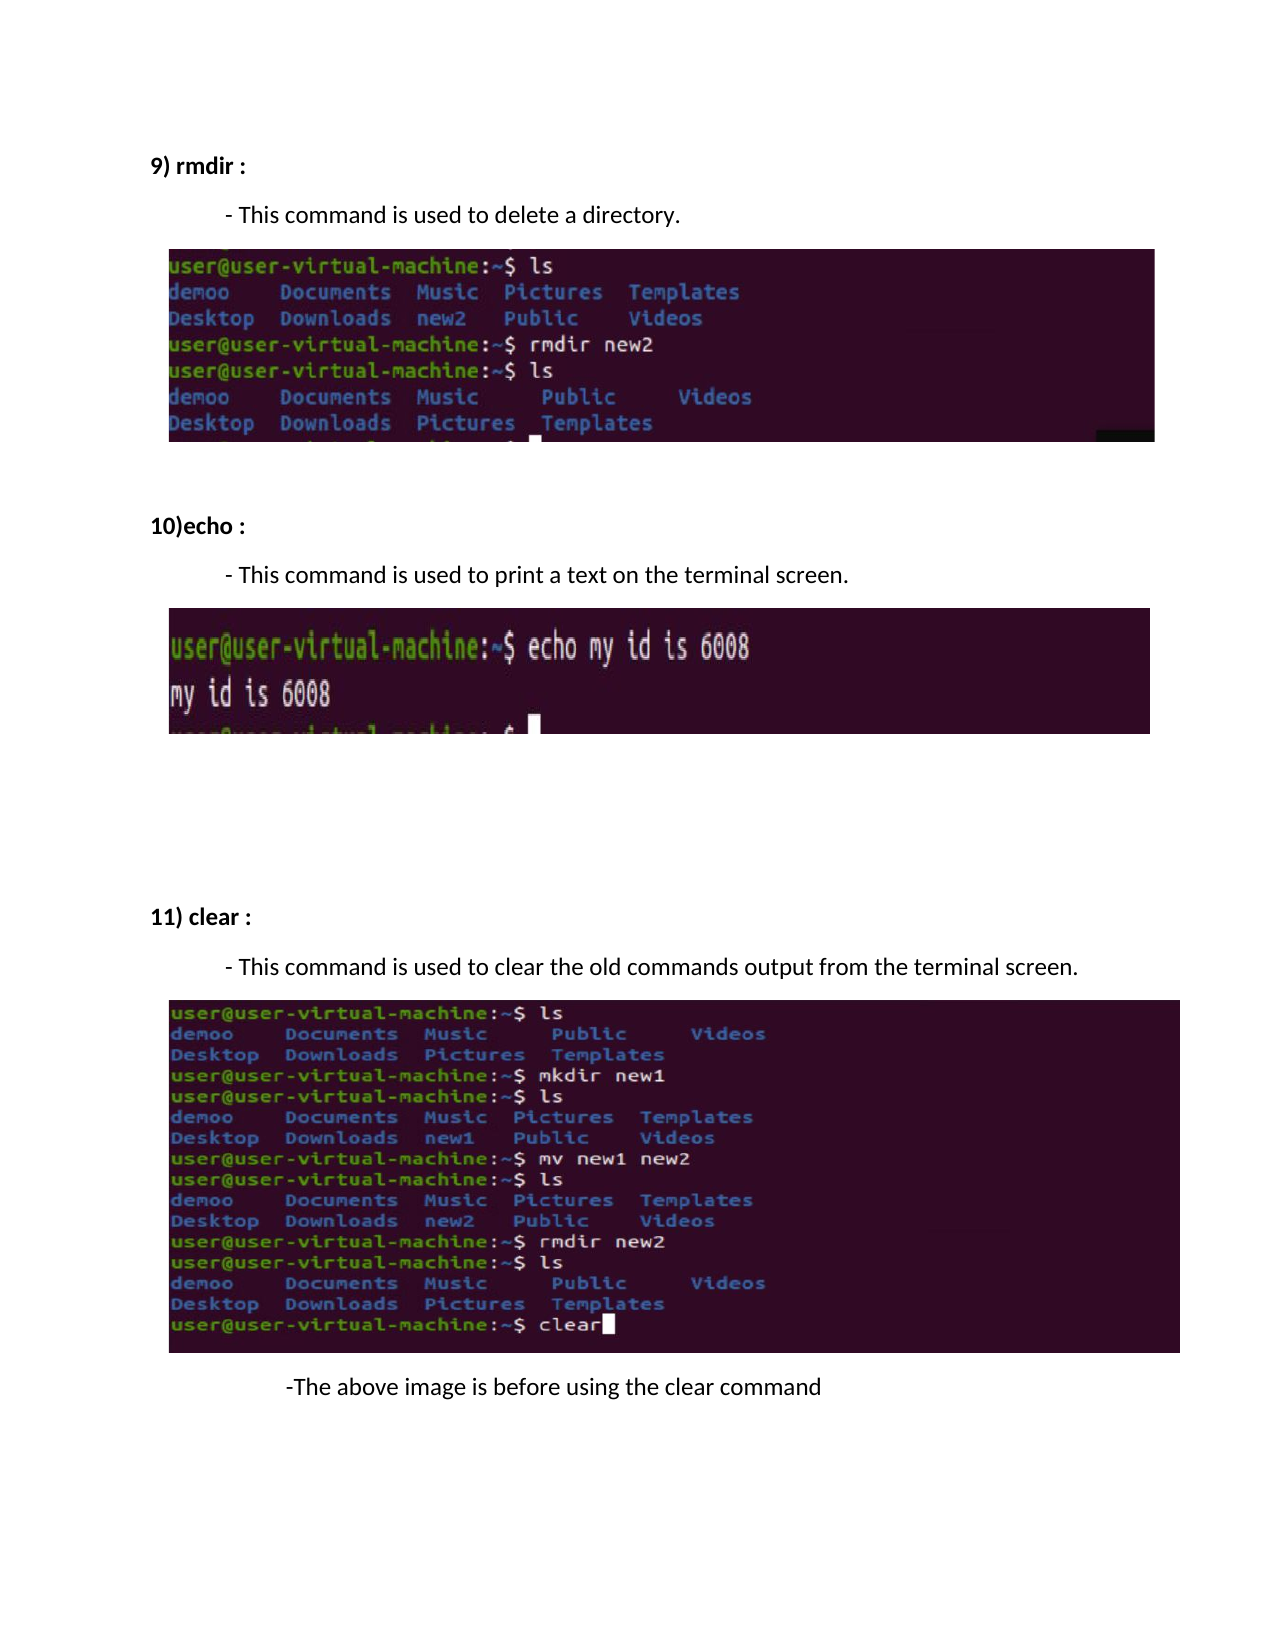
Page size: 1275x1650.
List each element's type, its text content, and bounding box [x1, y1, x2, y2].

text 10)echo : [150, 510, 1125, 540]
text - This command is used to print a text on the terminal screen. [150, 559, 1125, 590]
text - This command is used to delete a directory. [150, 199, 1125, 230]
text -The above image is before using the clear command [150, 1371, 1125, 1402]
text 9) rmdir : [150, 150, 1125, 181]
text 11) clear : [150, 902, 1125, 932]
text - This command is used to clear the old commands output from the terminal screen. [150, 951, 1125, 982]
